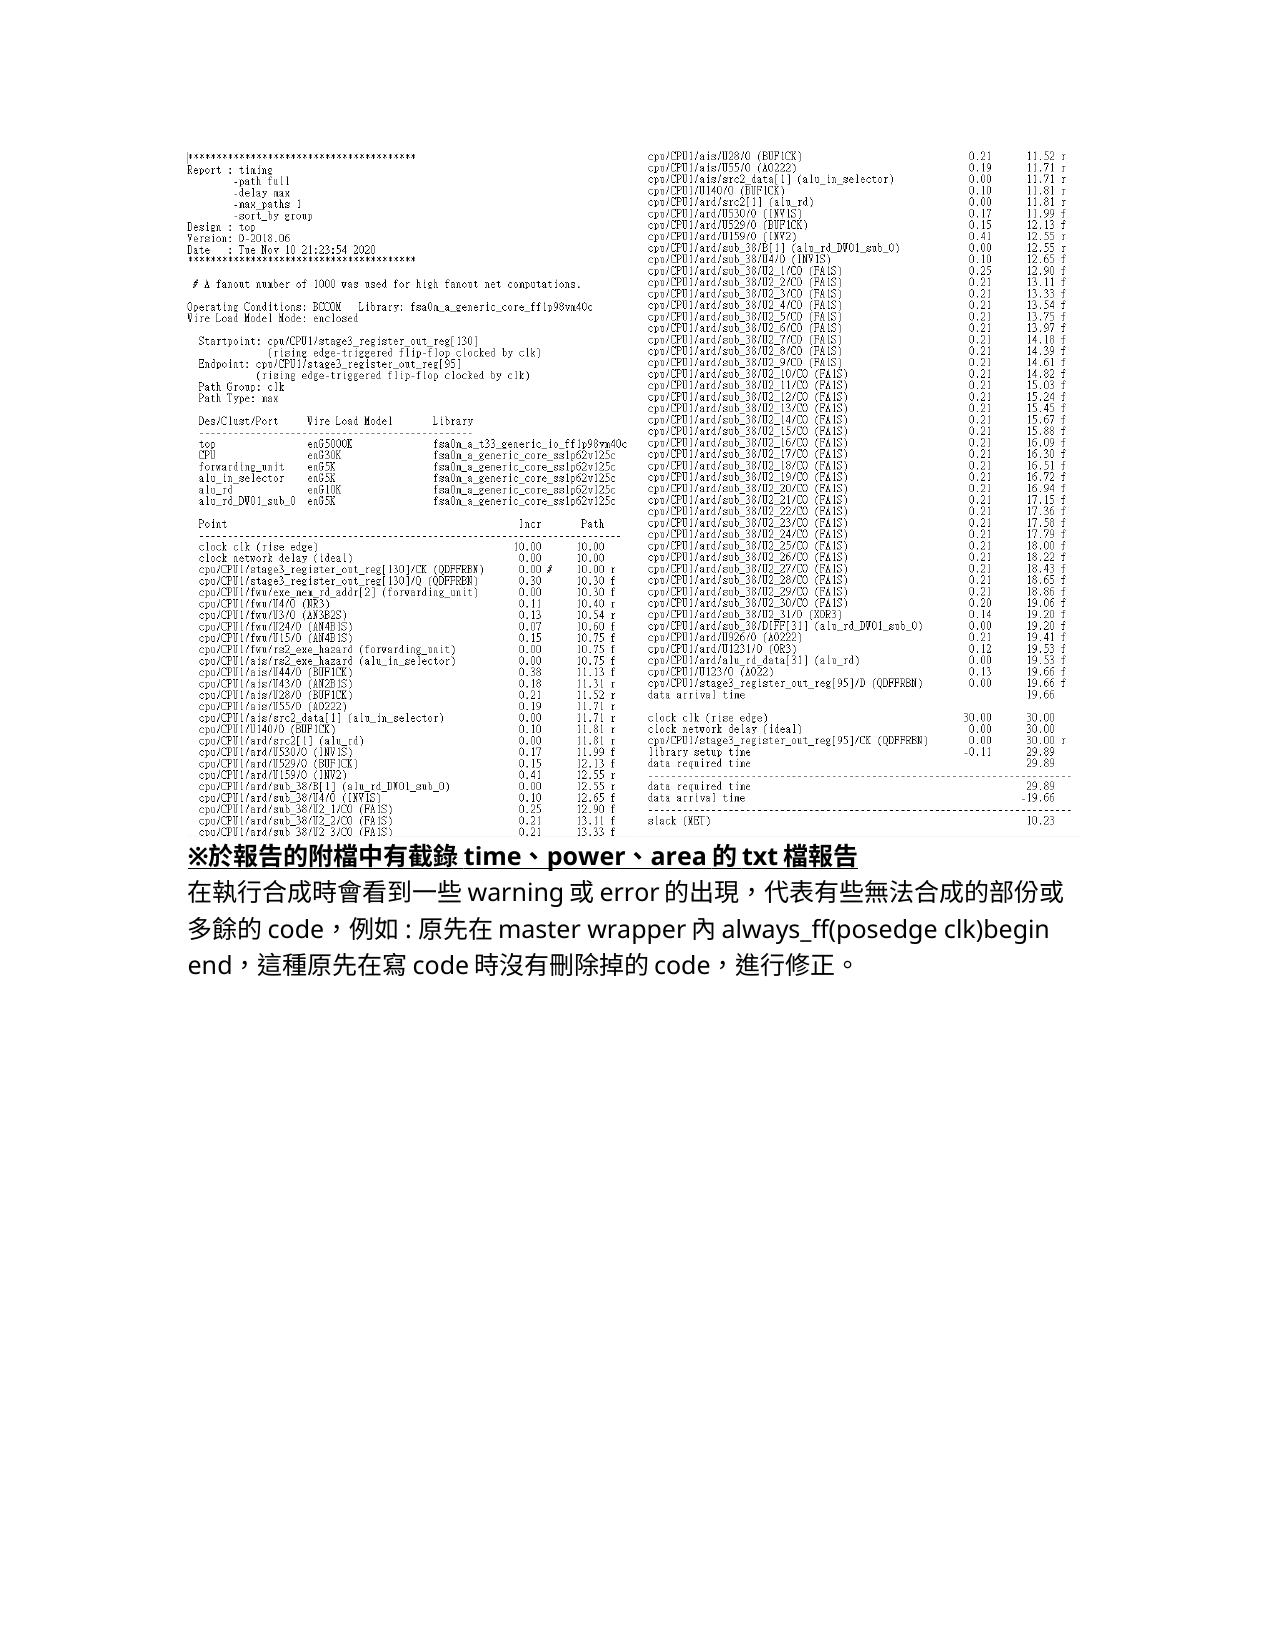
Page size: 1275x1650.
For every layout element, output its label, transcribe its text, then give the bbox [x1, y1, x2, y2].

text ※於報告的附檔中有截錄time、power、area的txt檔報告 [187, 837, 1087, 873]
text 在執行合成時會看到一些warning或error的出現，代表有些無法合成的部份或多餘的code，例如 : 原先在master wrapper內always_ff(posedge clk)begin end，這種原先在寫code時沒有刪除掉的code，進行修正。 [187, 873, 1087, 982]
picture [187, 150, 1081, 837]
